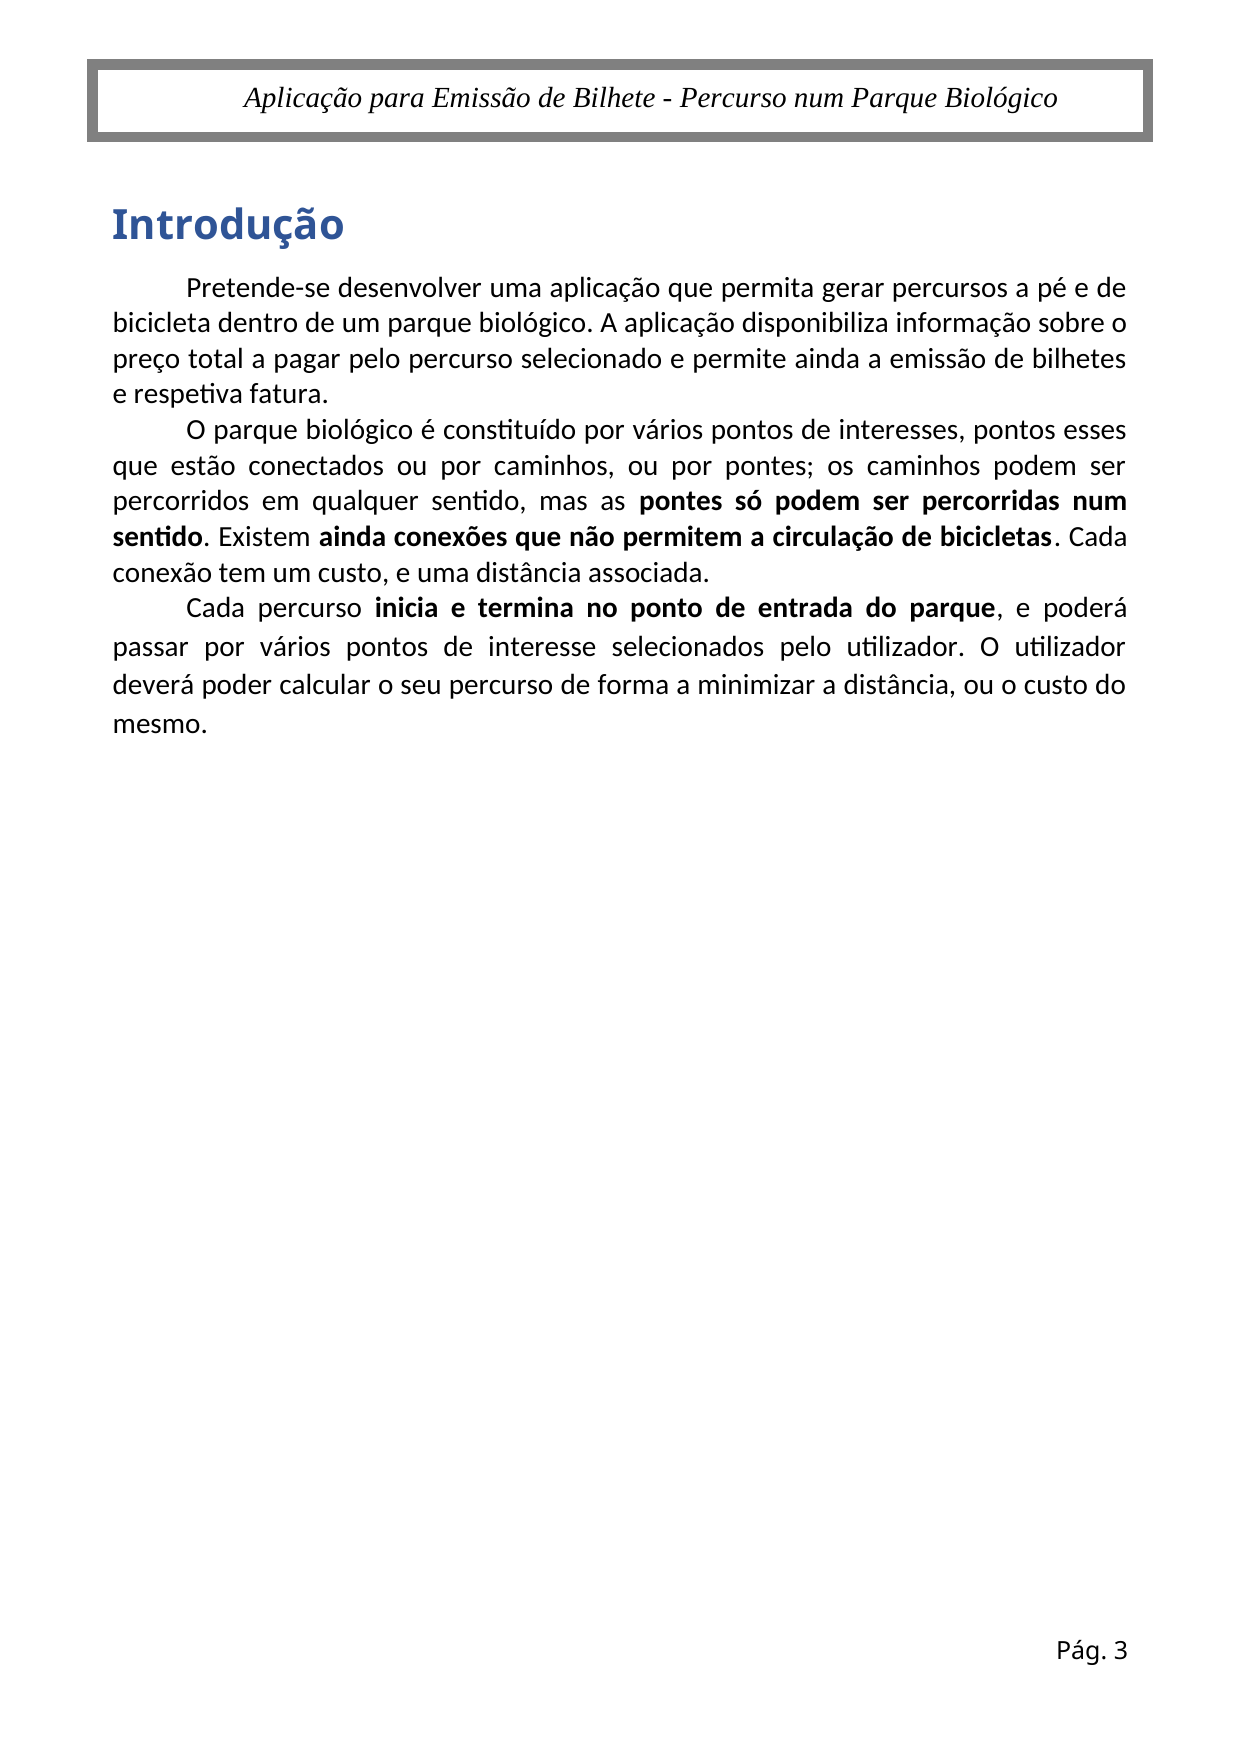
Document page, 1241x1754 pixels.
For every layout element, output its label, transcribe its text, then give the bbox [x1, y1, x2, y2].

subtitle Introdução [112, 195, 1128, 252]
text O parque biológico é constituído por vários pontos de interesses, pontos esses que estão conectados ou por caminhos, ou por pontes; os caminhos podem ser percorridos em qualquer sentido, mas as pontes só podem ser percorridas num sentido. Existem ainda conexões que não permitem a circulação de bicicletas. Cada conexão tem um custo, e uma distância associada. [112, 411, 1128, 589]
text Pretende-se desenvolver uma aplicação que permita gerar percursos a pé e de bicicleta dentro de um parque biológico. A aplicação disponibiliza informação sobre o preço total a pagar pelo percurso selecionado e permite ainda a emissão de bilhetes e respetiva fatura. [112, 269, 1128, 411]
text Cada percurso inicia e termina no ponto de entrada do parque, e poderá passar por vários pontos de interesse selecionados pelo utilizador. O utilizador deverá poder calcular o seu percurso de forma a minimizar a distância, ou o custo do mesmo. [112, 589, 1128, 740]
